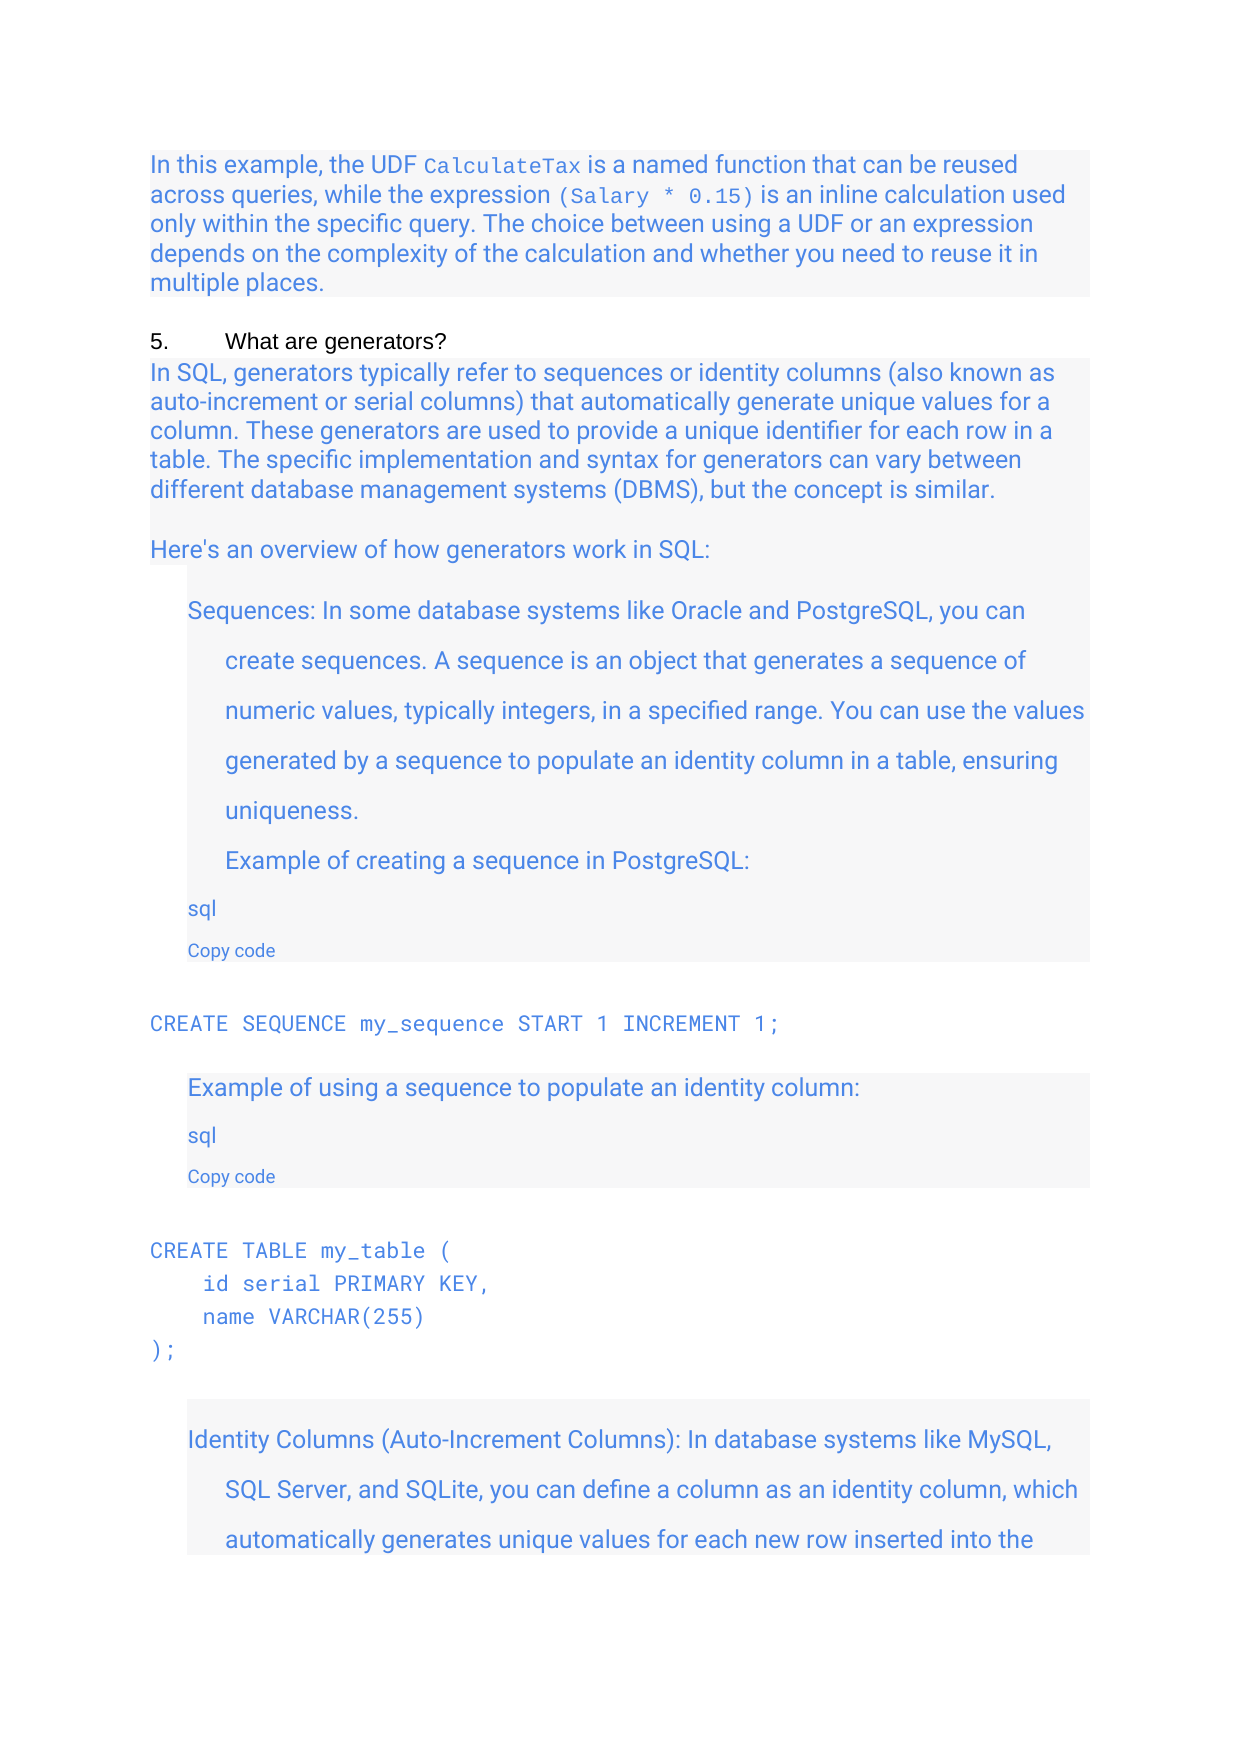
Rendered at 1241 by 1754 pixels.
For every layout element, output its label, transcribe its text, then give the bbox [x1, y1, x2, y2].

text name VARCHAR(255) [150, 1302, 1090, 1330]
list Example of using a sequence to populate an identity column: [187, 1073, 1090, 1102]
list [187, 1425, 1090, 1555]
text CREATE TABLE my_table ( [150, 1235, 1090, 1264]
text ); [150, 1335, 1090, 1363]
text Here's an overview of how generators work in SQL: [150, 535, 1090, 565]
text id serial PRIMARY KEY, [150, 1268, 1090, 1297]
list Copy code [187, 1167, 1090, 1188]
list sql [187, 1123, 1090, 1148]
list sql [187, 896, 1090, 922]
list Copy code [187, 940, 1090, 962]
text In this example, the UDF CalculateTax is a named function that can be reused across queries, while the expression (Salary * 0.15) is an inline calculation used only within the specific query. The choice between using a UDF or an expression depends on the complexity of the calculation and whether you need to reuse it in multiple places. [150, 150, 1090, 297]
text CREATE SEQUENCE my_sequence START 1 INCREMENT 1; [150, 1008, 1090, 1037]
text 5. What are generators? [150, 328, 1090, 354]
text In SQL, generators typically refer to sequences or identity columns (also known as auto-increment or serial columns) that automatically generate unique values for a column. These generators are used to provide a unique identifier for each row in a table. The specific implementation and syntax for generators can vary between different database management systems (DBMS), but the concept is similar. [150, 358, 1090, 504]
list Sequences: In some database systems like Oracle and PostgreSQL, you can create sequences. A sequence is an object that generates a sequence of numeric values, typically integers, in a specified range. You can use the values generated by a sequence to populate an identity column in a table, ensuring uniqueness. Example of creating a sequence in PostgreSQL: [187, 596, 1090, 875]
